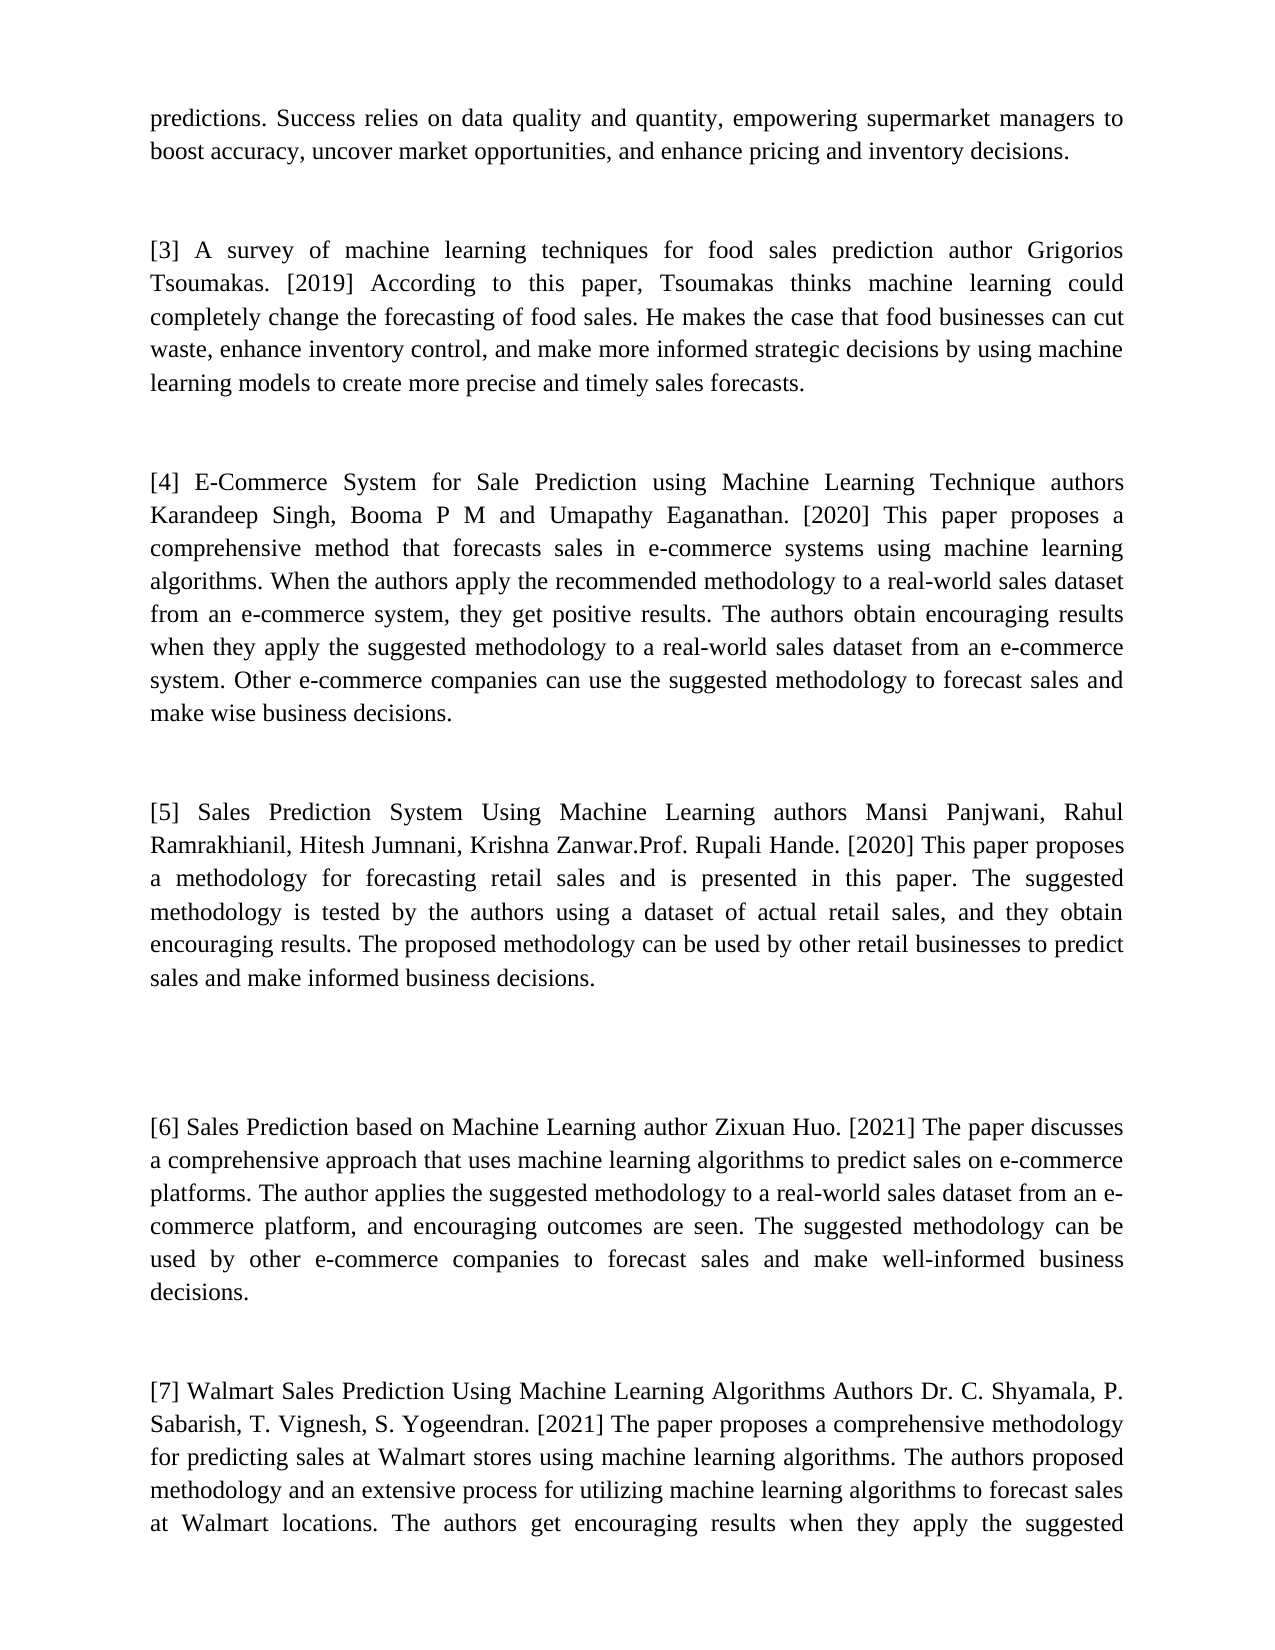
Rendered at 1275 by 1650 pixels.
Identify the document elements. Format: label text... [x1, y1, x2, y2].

text [6] Sales Prediction based on Machine Learning author Zixuan Huo. [2021] The paper discusses a comprehensive approach that uses machine learning algorithms to predict sales on e-commerce platforms. The author applies the suggested methodology to a real-world sales dataset from an e-commerce platform, and encouraging outcomes are seen. The suggested methodology can be used by other e-commerce companies to forecast sales and make well-informed business decisions. [150, 1112, 1125, 1306]
text [3] A survey of machine learning techniques for food sales prediction author Grigorios Tsoumakas. [2019] According to this paper, Tsoumakas thinks machine learning could completely change the forecasting of food sales. He makes the case that food businesses can cut waste, enhance inventory control, and make more informed strategic decisions by using machine learning models to create more precise and timely sales forecasts. [150, 236, 1125, 396]
text [5] Sales Prediction System Using Machine Learning authors Mansi Panjwani, Rahul Ramrakhianil, Hitesh Jumnani, Krishna Zanwar.Prof. Rupali Hande. [2020] This paper proposes a methodology for forecasting retail sales and is presented in this paper. The suggested methodology is tested by the authors using a dataset of actual retail sales, and they obtain encouraging results. The proposed methodology can be used by other retail businesses to predict sales and make informed business decisions. [150, 797, 1125, 991]
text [150, 1376, 1125, 1537]
text [4] E-Commerce System for Sale Prediction using Machine Learning Technique authors Karandeep Singh, Booma P M and Umapathy Eaganathan. [2020] This paper proposes a comprehensive method that forecasts sales in e-commerce systems using machine learning algorithms. When the authors apply the recommended methodology to a real-world sales dataset from an e-commerce system, they get positive results. The authors obtain encouraging results when they apply the suggested methodology to a real-world sales dataset from an e-commerce system. Other e-commerce companies can use the suggested methodology to forecast sales and make wise business decisions. [150, 467, 1125, 727]
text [150, 103, 1125, 165]
